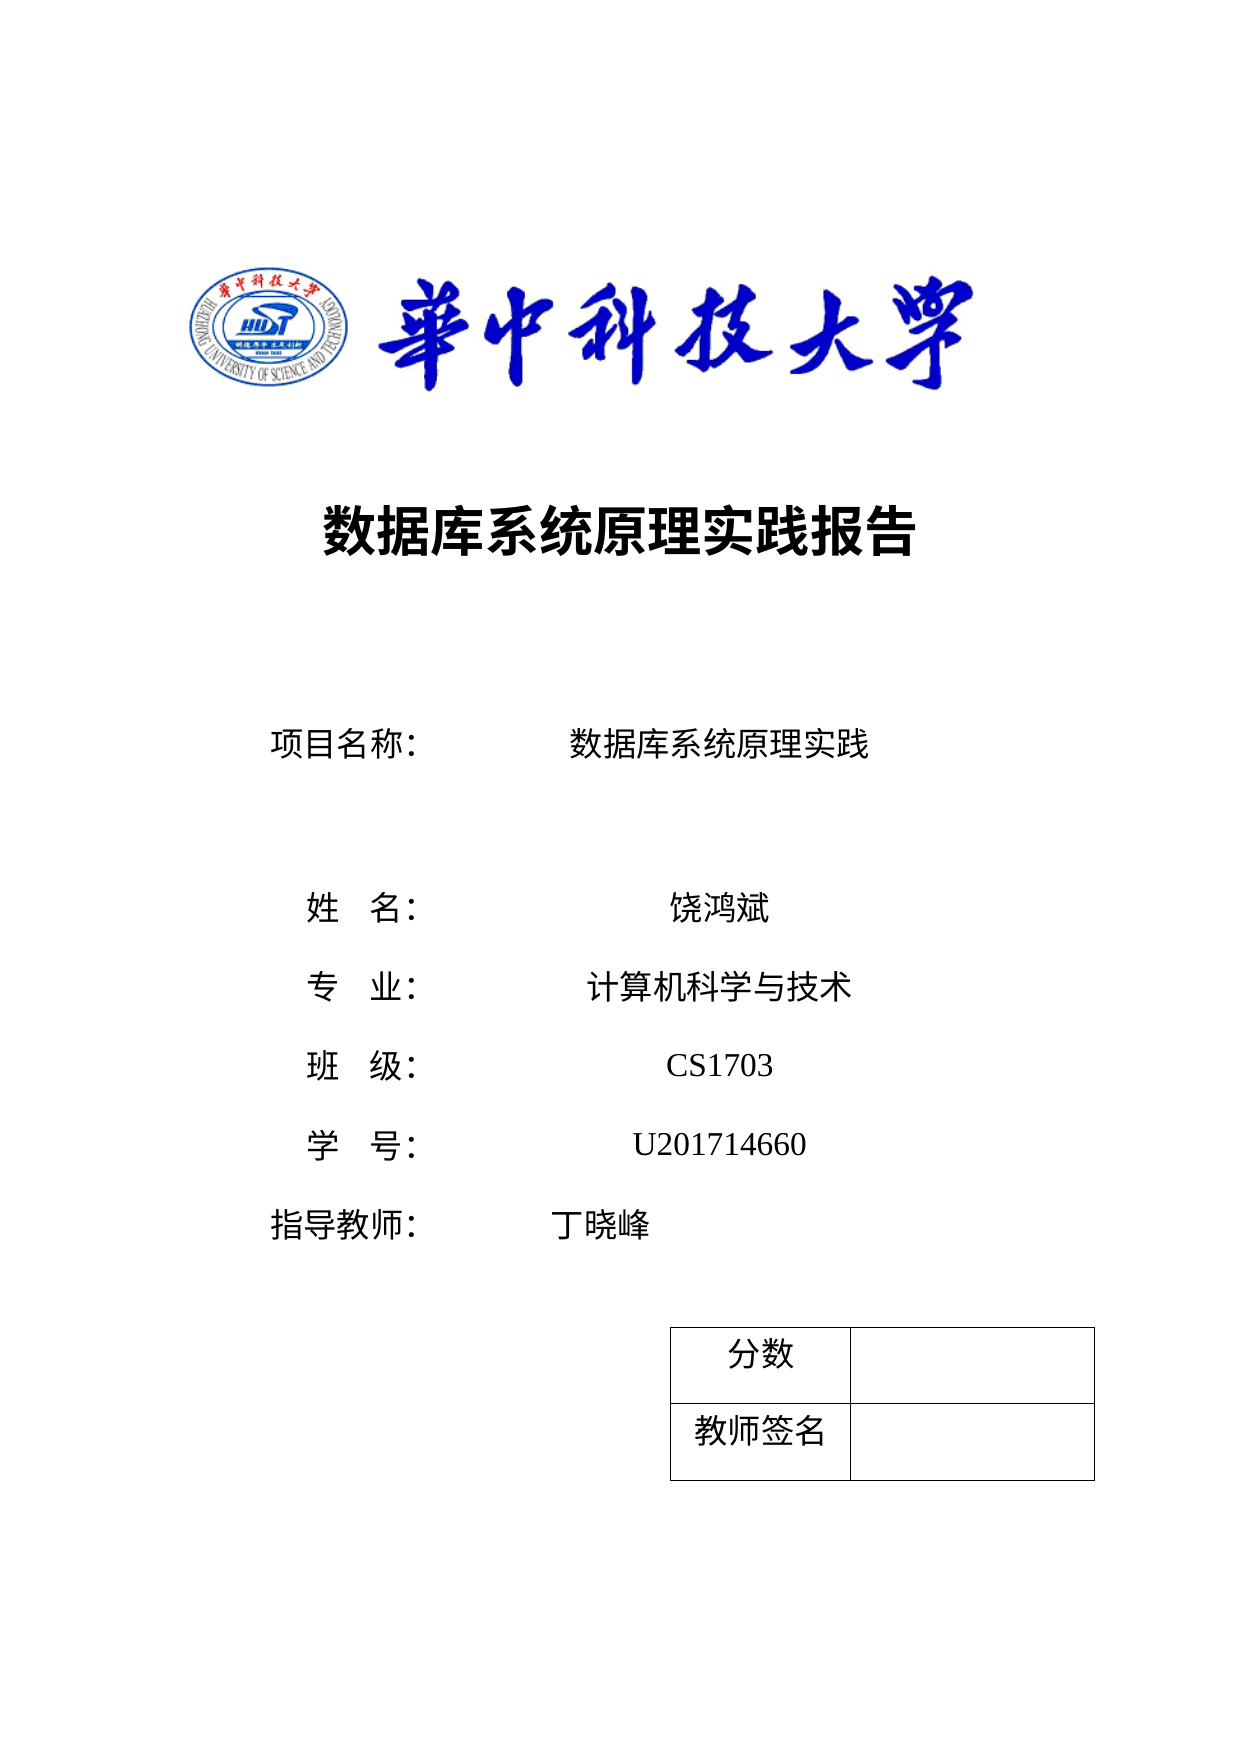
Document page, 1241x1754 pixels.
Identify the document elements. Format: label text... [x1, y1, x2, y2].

picture [187, 255, 983, 401]
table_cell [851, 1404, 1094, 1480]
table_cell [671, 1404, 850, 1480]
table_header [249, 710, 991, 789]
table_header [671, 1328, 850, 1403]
text 数据库系统原理实践报告 [187, 479, 1053, 577]
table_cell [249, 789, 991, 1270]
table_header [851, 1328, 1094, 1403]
